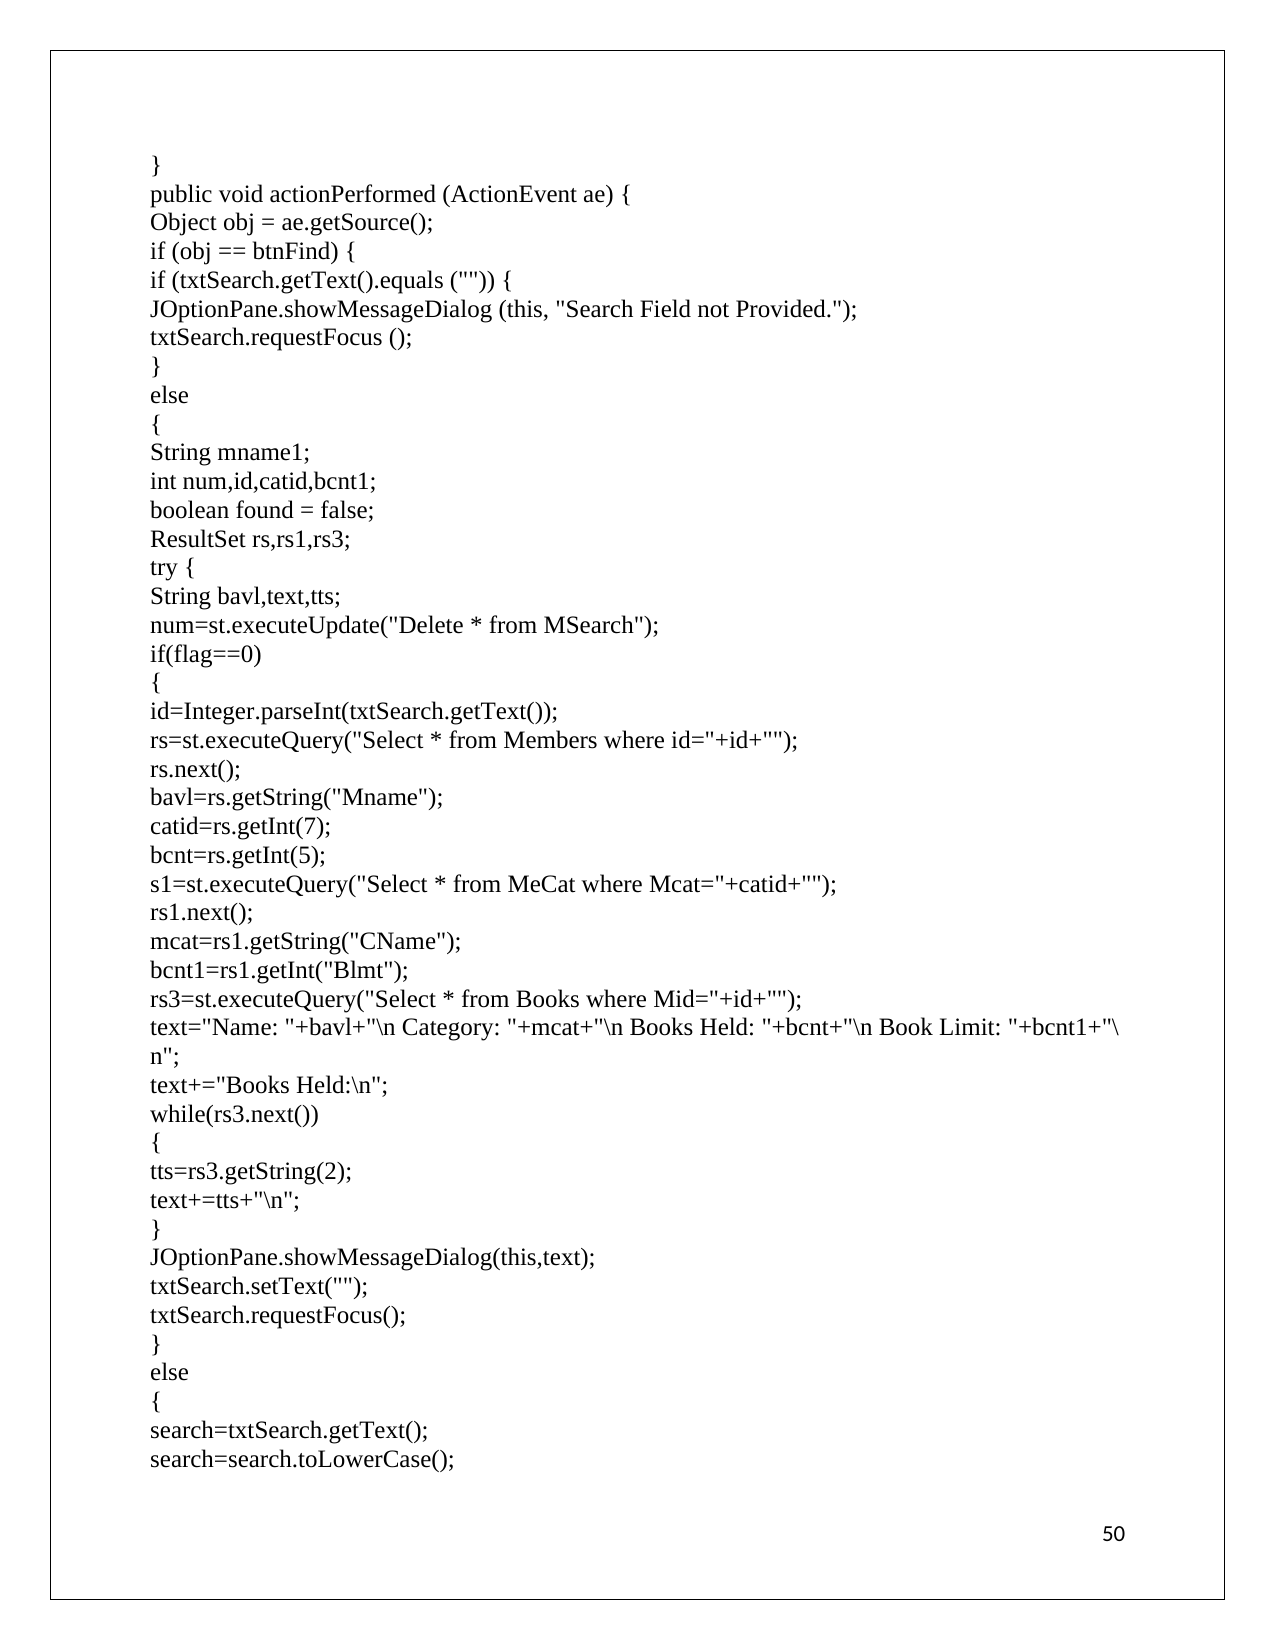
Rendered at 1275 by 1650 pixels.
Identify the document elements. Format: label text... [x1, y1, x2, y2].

text } [150, 150, 1125, 179]
text id=Integer.parseInt(txtSearch.getText()); [150, 696, 1125, 725]
text public void actionPerformed (ActionEvent ae) { [150, 179, 1125, 207]
text String bavl,text,tts; [150, 581, 1125, 610]
text ResultSet rs,rs1,rs3; [150, 524, 1125, 552]
text rs3=st.executeQuery("Select * from Books where Mid="+id+""); [150, 984, 1125, 1012]
text { [150, 1386, 1125, 1415]
text mcat=rs1.getString("CName"); [150, 926, 1125, 955]
text num=st.executeUpdate("Delete * from MSearch"); [150, 610, 1125, 639]
text text+=tts+"\n"; [150, 1185, 1125, 1214]
text { [150, 1127, 1125, 1156]
text rs1.next(); [150, 897, 1125, 926]
text } [150, 1329, 1125, 1357]
text boolean found = false; [150, 495, 1125, 524]
text else [150, 1357, 1125, 1386]
text s1=st.executeQuery("Select * from MeCat where Mcat="+catid+""); [150, 869, 1125, 897]
text bcnt=rs.getInt(5); [150, 840, 1125, 869]
text else [150, 380, 1125, 409]
text rs.next(); [150, 754, 1125, 782]
text txtSearch.requestFocus(); [150, 1300, 1125, 1329]
text if (txtSearch.getText().equals ("")) { [150, 265, 1125, 294]
text } [150, 351, 1125, 380]
text rs=st.executeQuery("Select * from Members where id="+id+""); [150, 725, 1125, 754]
text search=search.toLowerCase(); [150, 1444, 1125, 1472]
text { [150, 409, 1125, 437]
text Object obj = ae.getSource(); [150, 207, 1125, 236]
text txtSearch.setText(""); [150, 1271, 1125, 1300]
text JOptionPane.showMessageDialog(this,text); [150, 1242, 1125, 1271]
text bavl=rs.getString("Mname"); [150, 782, 1125, 811]
text txtSearch.requestFocus (); [150, 322, 1125, 351]
text text+="Books Held:\n"; [150, 1070, 1125, 1099]
text while(rs3.next()) [150, 1099, 1125, 1127]
text if (obj == btnFind) { [150, 236, 1125, 265]
text int num,id,catid,bcnt1; [150, 466, 1125, 495]
text tts=rs3.getString(2); [150, 1156, 1125, 1185]
text bcnt1=rs1.getInt("Blmt"); [150, 955, 1125, 984]
text String mname1; [150, 437, 1125, 466]
text text="Name: "+bavl+"\n Category: "+mcat+"\n Books Held: "+bcnt+"\n Book Limit: "+bcnt1+"\n"; [150, 1012, 1125, 1070]
text try { [150, 552, 1125, 581]
text } [150, 1214, 1125, 1242]
text if(flag==0) [150, 639, 1125, 667]
text catid=rs.getInt(7); [150, 811, 1125, 840]
text { [150, 667, 1125, 696]
text search=txtSearch.getText(); [150, 1415, 1125, 1444]
text JOptionPane.showMessageDialog (this, "Search Field not Provided."); [150, 294, 1125, 322]
